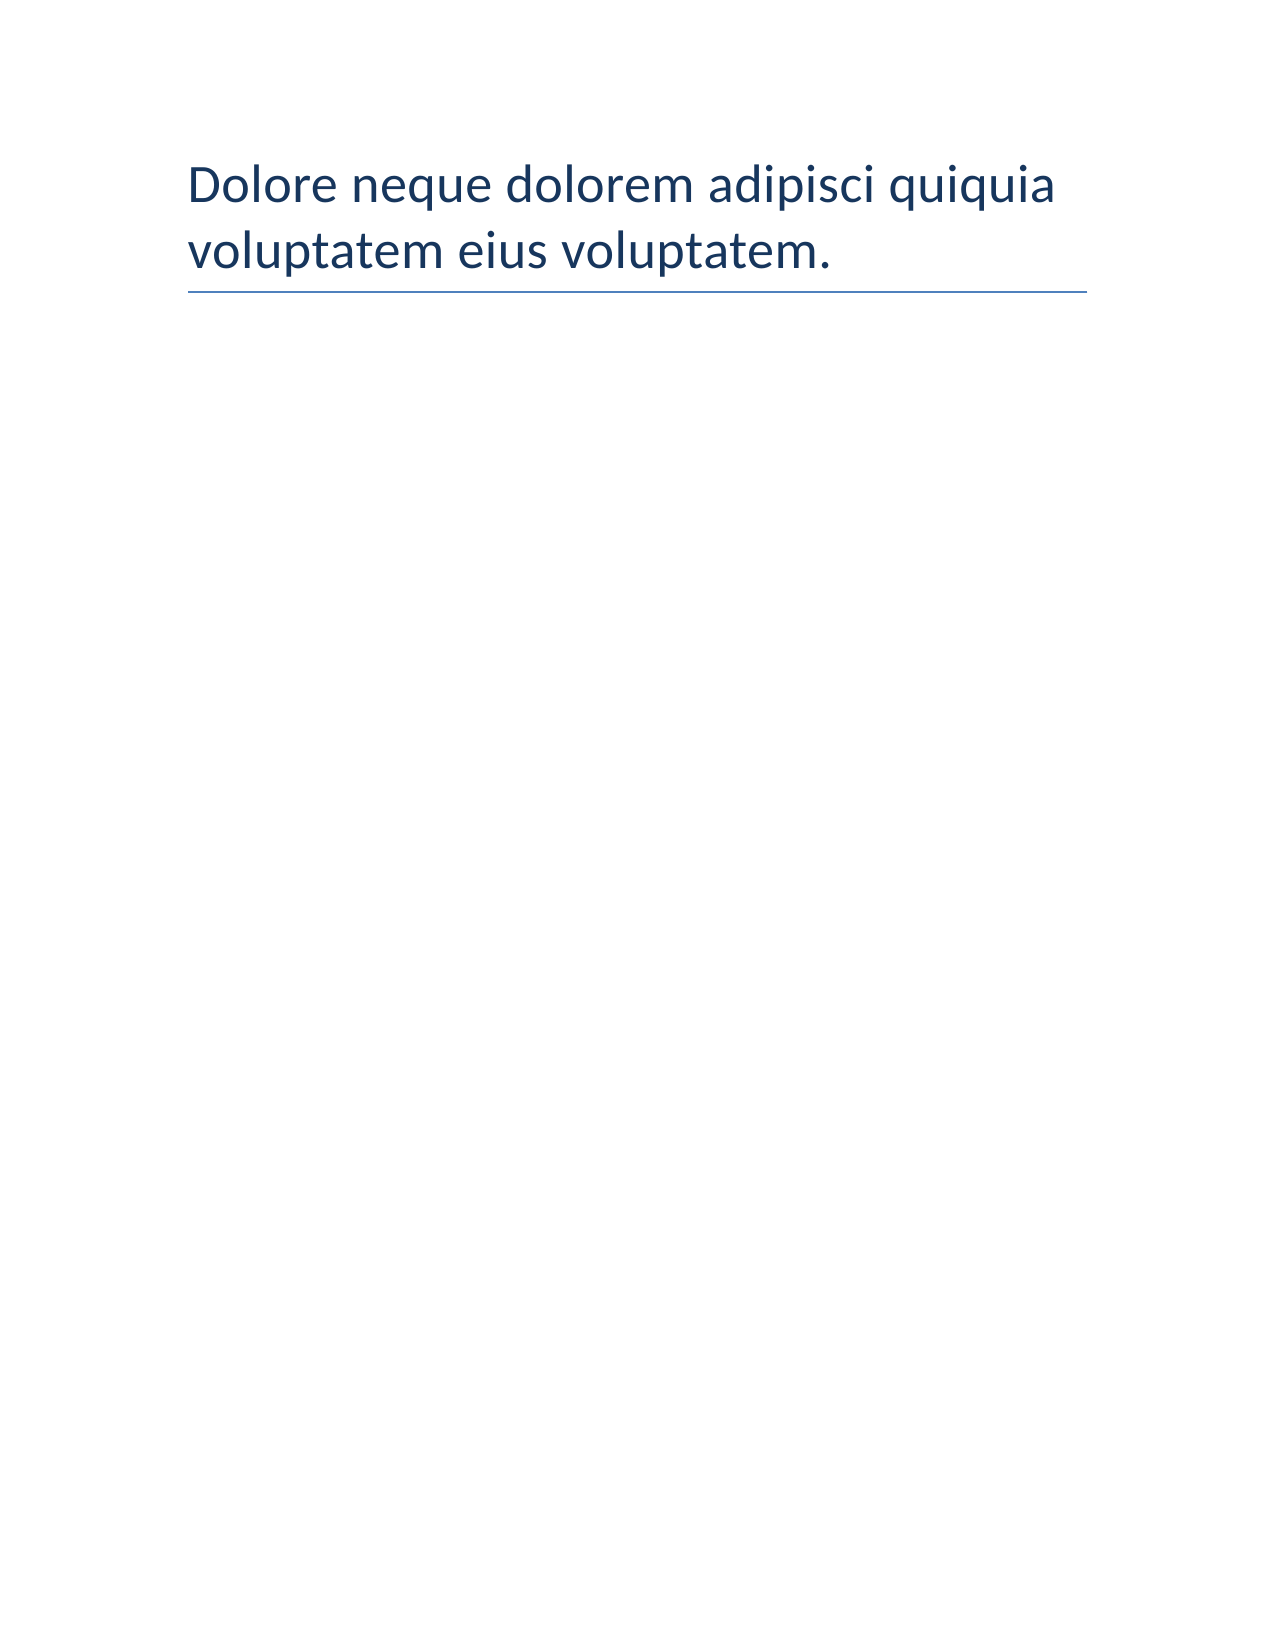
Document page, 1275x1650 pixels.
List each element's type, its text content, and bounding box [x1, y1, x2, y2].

title Dolore neque dolorem adipisci quiquia voluptatem eius voluptatem. [187, 150, 1087, 293]
